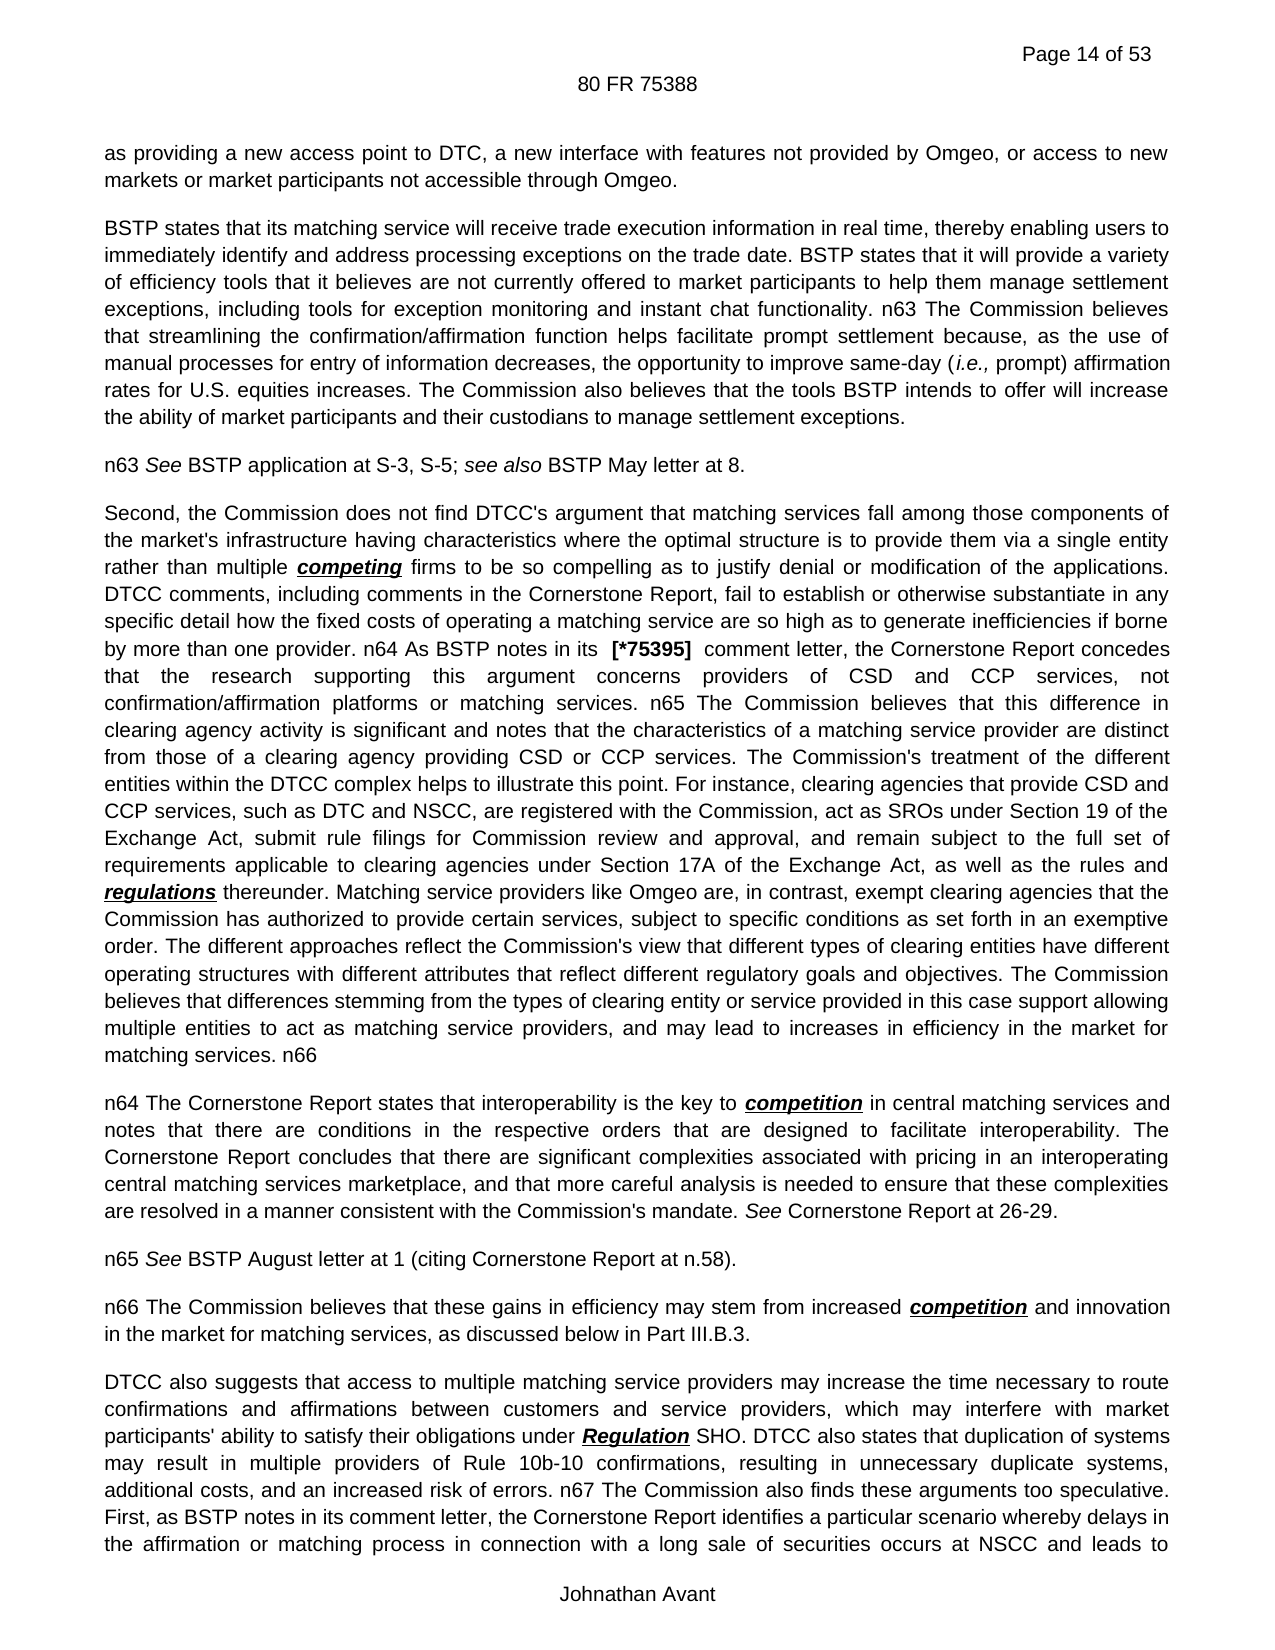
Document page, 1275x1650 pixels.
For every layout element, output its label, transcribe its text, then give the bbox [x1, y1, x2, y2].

text Second, the Commission does not find DTCC's argument that matching services fall among those components of the market's infrastructure having characteristics where the optimal structure is to provide them via a single entity rather than multiple competing firms to be so compelling as to justify denial or modification of the applications. DTCC comments, including comments in the Cornerstone Report, fail to establish or otherwise substantiate in any specific detail how the fixed costs of operating a matching service are so high as to generate inefficiencies if borne by more than one provider. n64 As BSTP notes in its [*75395] comment letter, the Cornerstone Report concedes that the research supporting this argument concerns providers of CSD and CCP services, not confirmation/affirmation platforms or matching services. n65 The Commission believes that this difference in clearing agency activity is significant and notes that the characteristics of a matching service provider are distinct from those of a clearing agency providing CSD or CCP services. The Commission's treatment of the different entities within the DTCC complex helps to illustrate this point. For instance, clearing agencies that provide CSD and CCP services, such as DTC and NSCC, are registered with the Commission, act as SROs under Section 19 of the Exchange Act, submit rule filings for Commission review and approval, and remain subject to the full set of requirements applicable to clearing agencies under Section 17A of the Exchange Act, as well as the rules and regulations thereunder. Matching service providers like Omgeo are, in contrast, exempt clearing agencies that the Commission has authorized to provide certain services, subject to specific conditions as set forth in an exemptive order. The different approaches reflect the Commission's view that different types of clearing entities have different operating structures with different attributes that reflect different regulatory goals and objectives. The Commission believes that differences stemming from the types of clearing entity or service provided in this case support allowing multiple entities to act as matching service providers, and may lead to increases in efficiency in the market for matching services. n66 [104, 498, 1171, 1067]
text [104, 1367, 1171, 1556]
text n66 The Commission believes that these gains in efficiency may stem from increased competition and innovation in the market for matching services, as discussed below in Part III.B.3. [104, 1292, 1171, 1346]
text n63 See BSTP application at S-3, S-5; see also BSTP May letter at 8. [104, 450, 1171, 477]
text n65 See BSTP August letter at 1 (citing Cornerstone Report at n.58). [104, 1244, 1171, 1271]
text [104, 137, 1171, 192]
text BSTP states that its matching service will receive trade execution information in real time, thereby enabling users to immediately identify and address processing exceptions on the trade date. BSTP states that it will provide a variety of efficiency tools that it believes are not currently offered to market participants to help them manage settlement exceptions, including tools for exception monitoring and instant chat functionality. n63 The Commission believes that streamlining the confirmation/affirmation function helps facilitate prompt settlement because, as the use of manual processes for entry of information decreases, the opportunity to improve same-day (i.e., prompt) affirmation rates for U.S. equities increases. The Commission also believes that the tools BSTP intends to offer will increase the ability of market participants and their custodians to manage settlement exceptions. [104, 212, 1171, 429]
text n64 The Cornerstone Report states that interoperability is the key to competition in central matching services and notes that there are conditions in the respective orders that are designed to facilitate interoperability. The Cornerstone Report concludes that there are significant complexities associated with pricing in an interoperating central matching services marketplace, and that more careful analysis is needed to ensure that these complexities are resolved in a manner consistent with the Commission's mandate. See Cornerstone Report at 26-29. [104, 1087, 1171, 1223]
